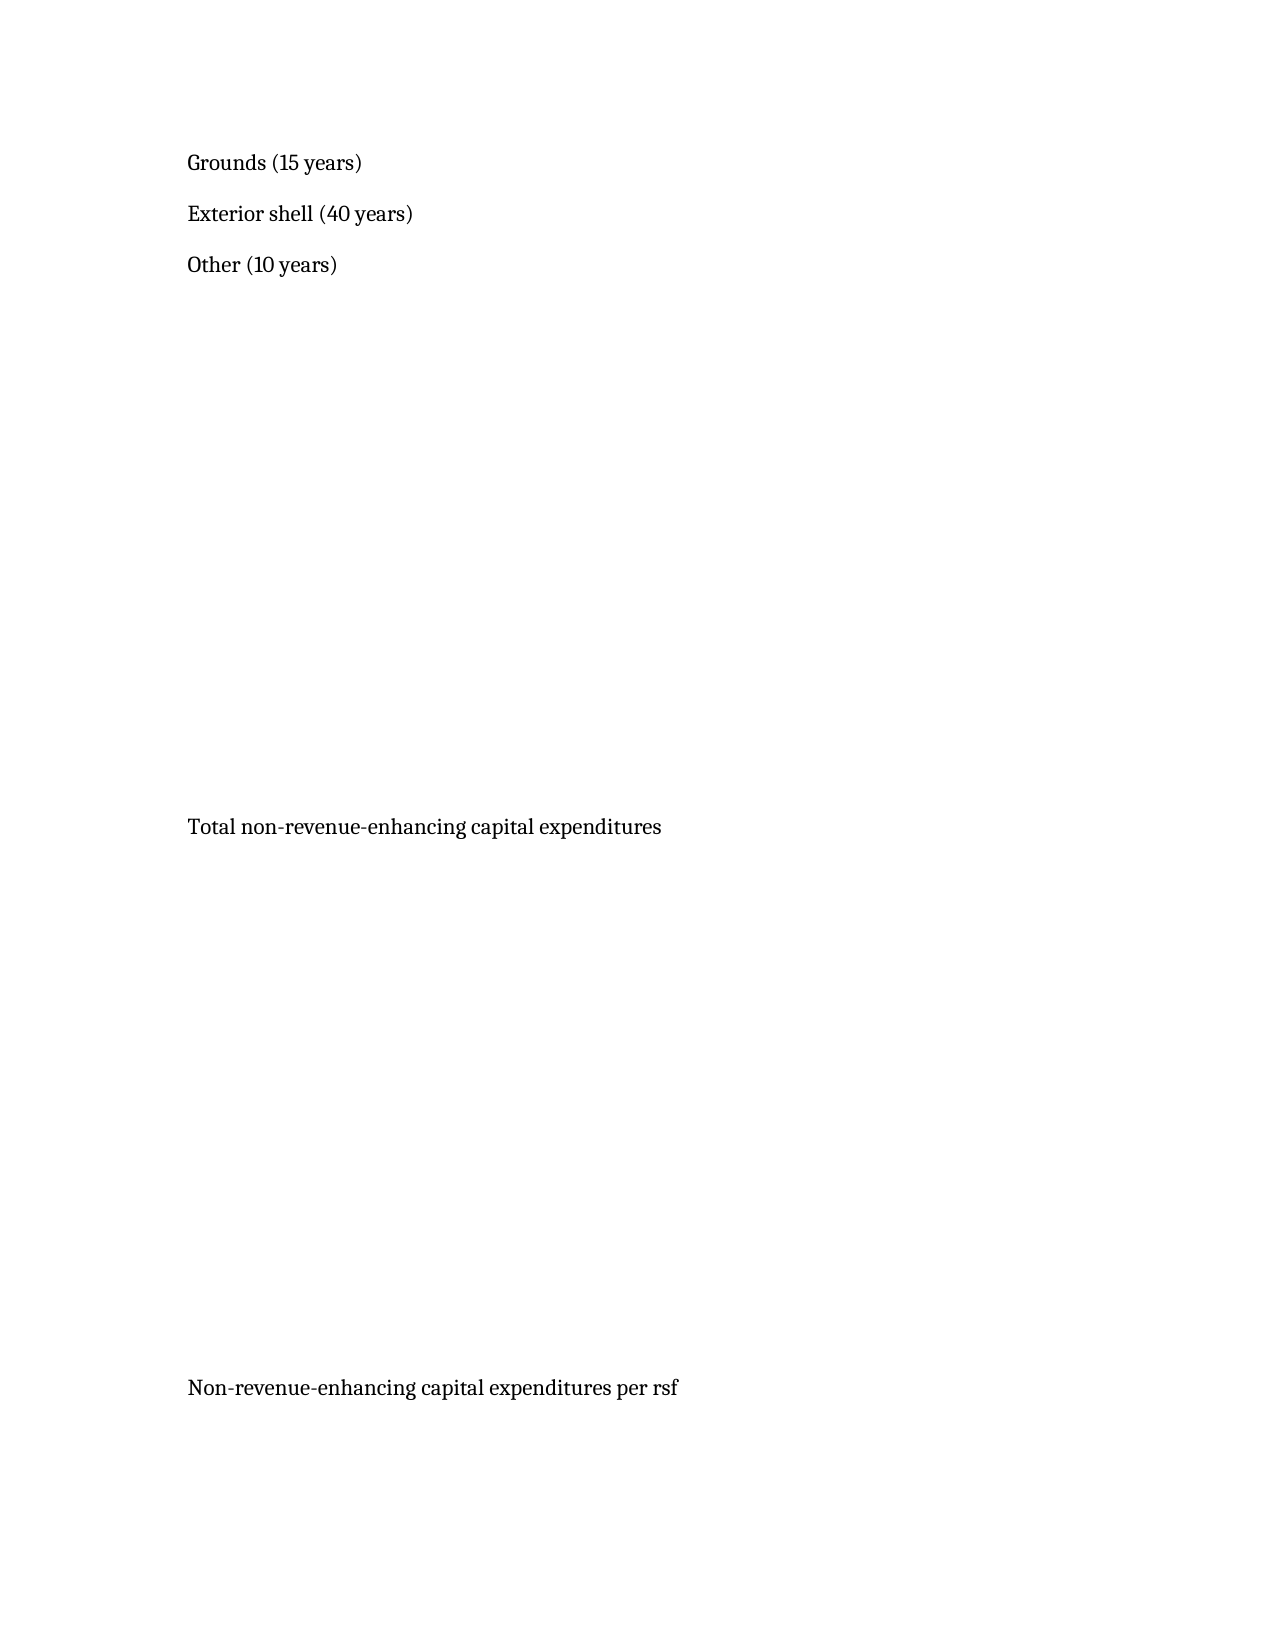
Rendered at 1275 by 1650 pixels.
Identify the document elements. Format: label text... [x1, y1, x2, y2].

text Non-revenue-enhancing capital expenditures per rsf [187, 1375, 1087, 1401]
text Other (10 years) [187, 252, 1087, 278]
text Exterior shell (40 years) [187, 201, 1087, 227]
text Total non-revenue-enhancing capital expenditures [187, 813, 1087, 840]
text Grounds (15 years) [187, 150, 1087, 176]
